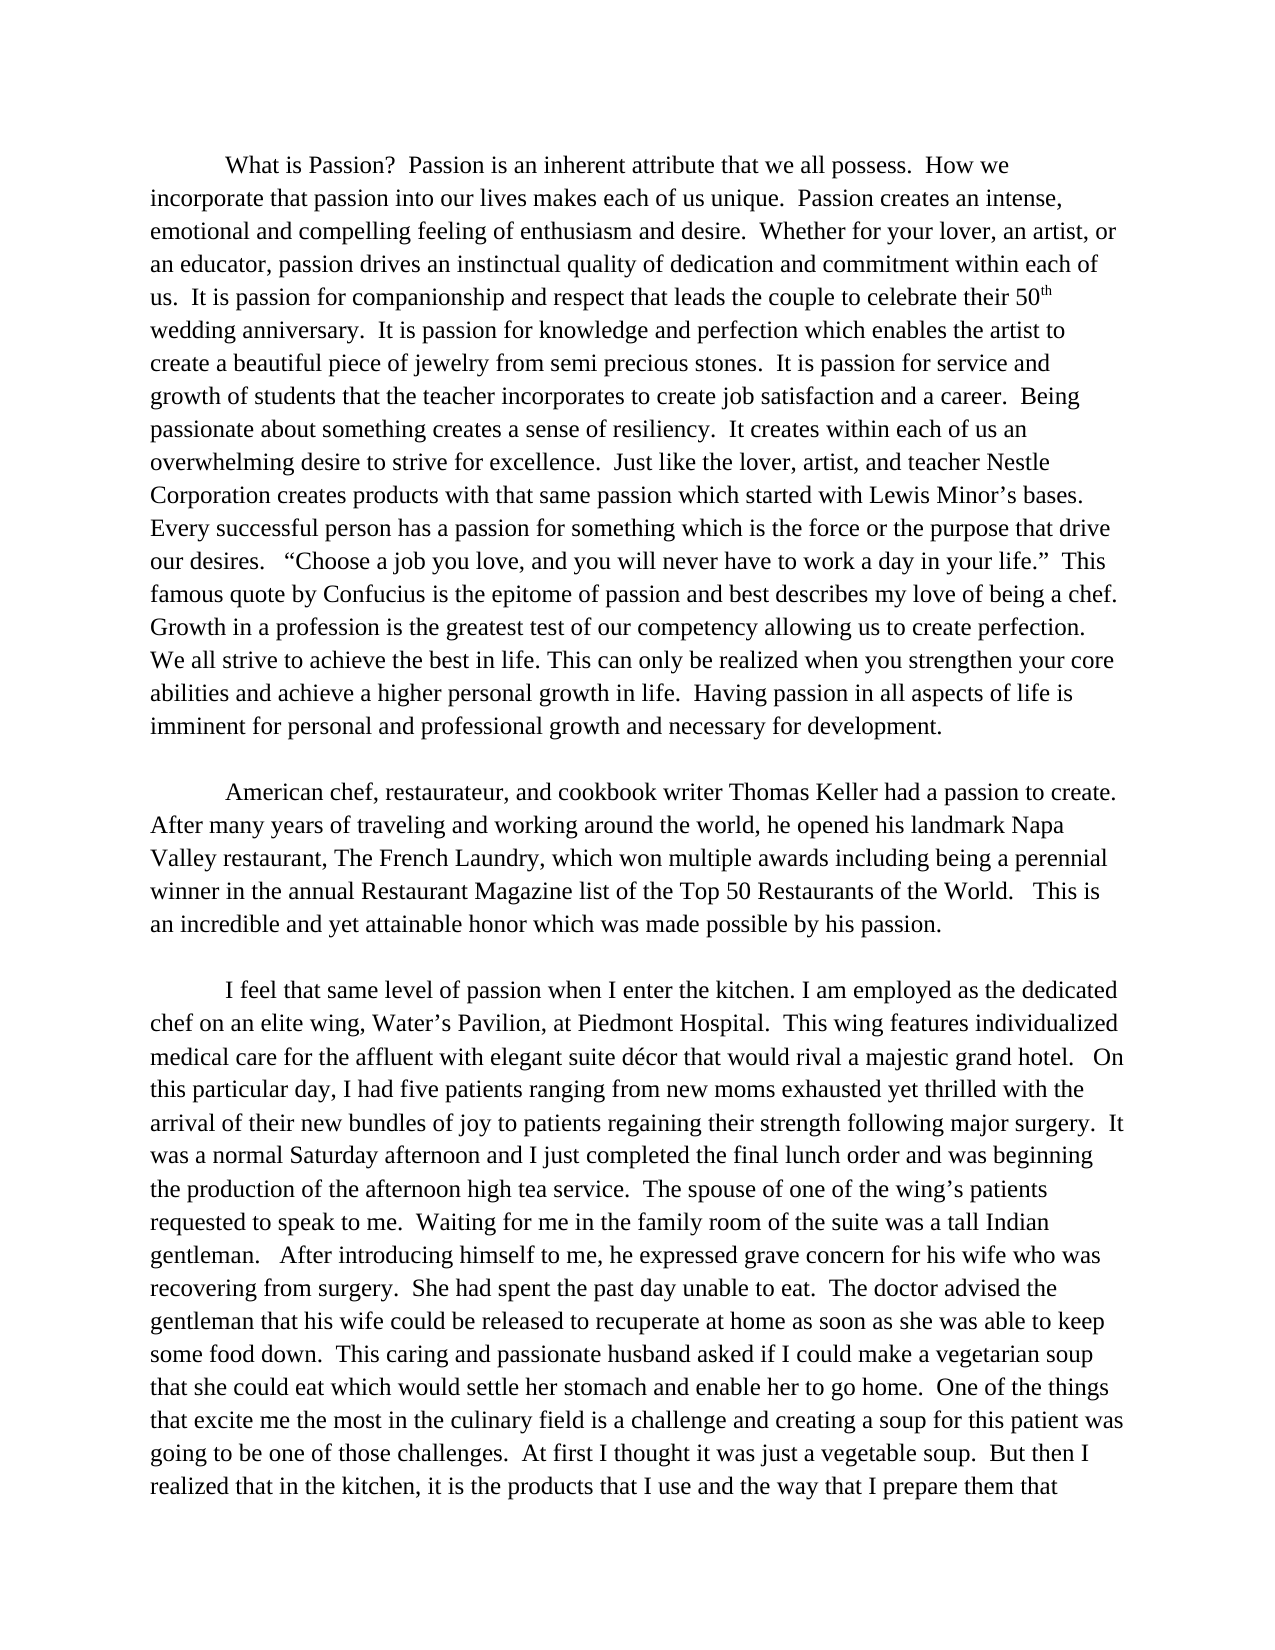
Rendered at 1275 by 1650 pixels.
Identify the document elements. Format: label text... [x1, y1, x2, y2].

text What is Passion? Passion is an inherent attribute that we all possess. How we incorporate that passion into our lives makes each of us unique. Passion creates an intense, emotional and compelling feeling of enthusiasm and desire. Whether for your lover, an artist, or an educator, passion drives an instinctual quality of dedication and commitment within each of us. It is passion for companionship and respect that leads the couple to celebrate their 50th wedding anniversary. It is passion for knowledge and perfection which enables the artist to create a beautiful piece of jewelry from semi precious stones. It is passion for service and growth of students that the teacher incorporates to create job satisfaction and a career. Being passionate about something creates a sense of resiliency. It creates within each of us an overwhelming desire to strive for excellence. Just like the lover, artist, and teacher Nestle Corporation creates products with that same passion which started with Lewis Minor’s bases. Every successful person has a passion for something which is the force or the purpose that drive our desires. “Choose a job you love, and you will never have to work a day in your life.” This famous quote by Confucius is the epitome of passion and best describes my love of being a chef. Growth in a profession is the greatest test of our competency allowing us to create perfection. We all strive to achieve the best in life. This can only be realized when you strengthen your core abilities and achieve a higher personal growth in life. Having passion in all aspects of life is imminent for personal and professional growth and necessary for development. [150, 150, 1125, 740]
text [150, 976, 1125, 1499]
text American chef, restaurateur, and cookbook writer Thomas Keller had a passion to create. After many years of traveling and working around the world, he opened his landmark Napa Valley restaurant, The French Laundry, which won multiple awards including being a perennial winner in the annual Restaurant Magazine list of the Top 50 Restaurants of the World. This is an incredible and yet attainable honor which was made possible by his passion. [150, 777, 1125, 938]
